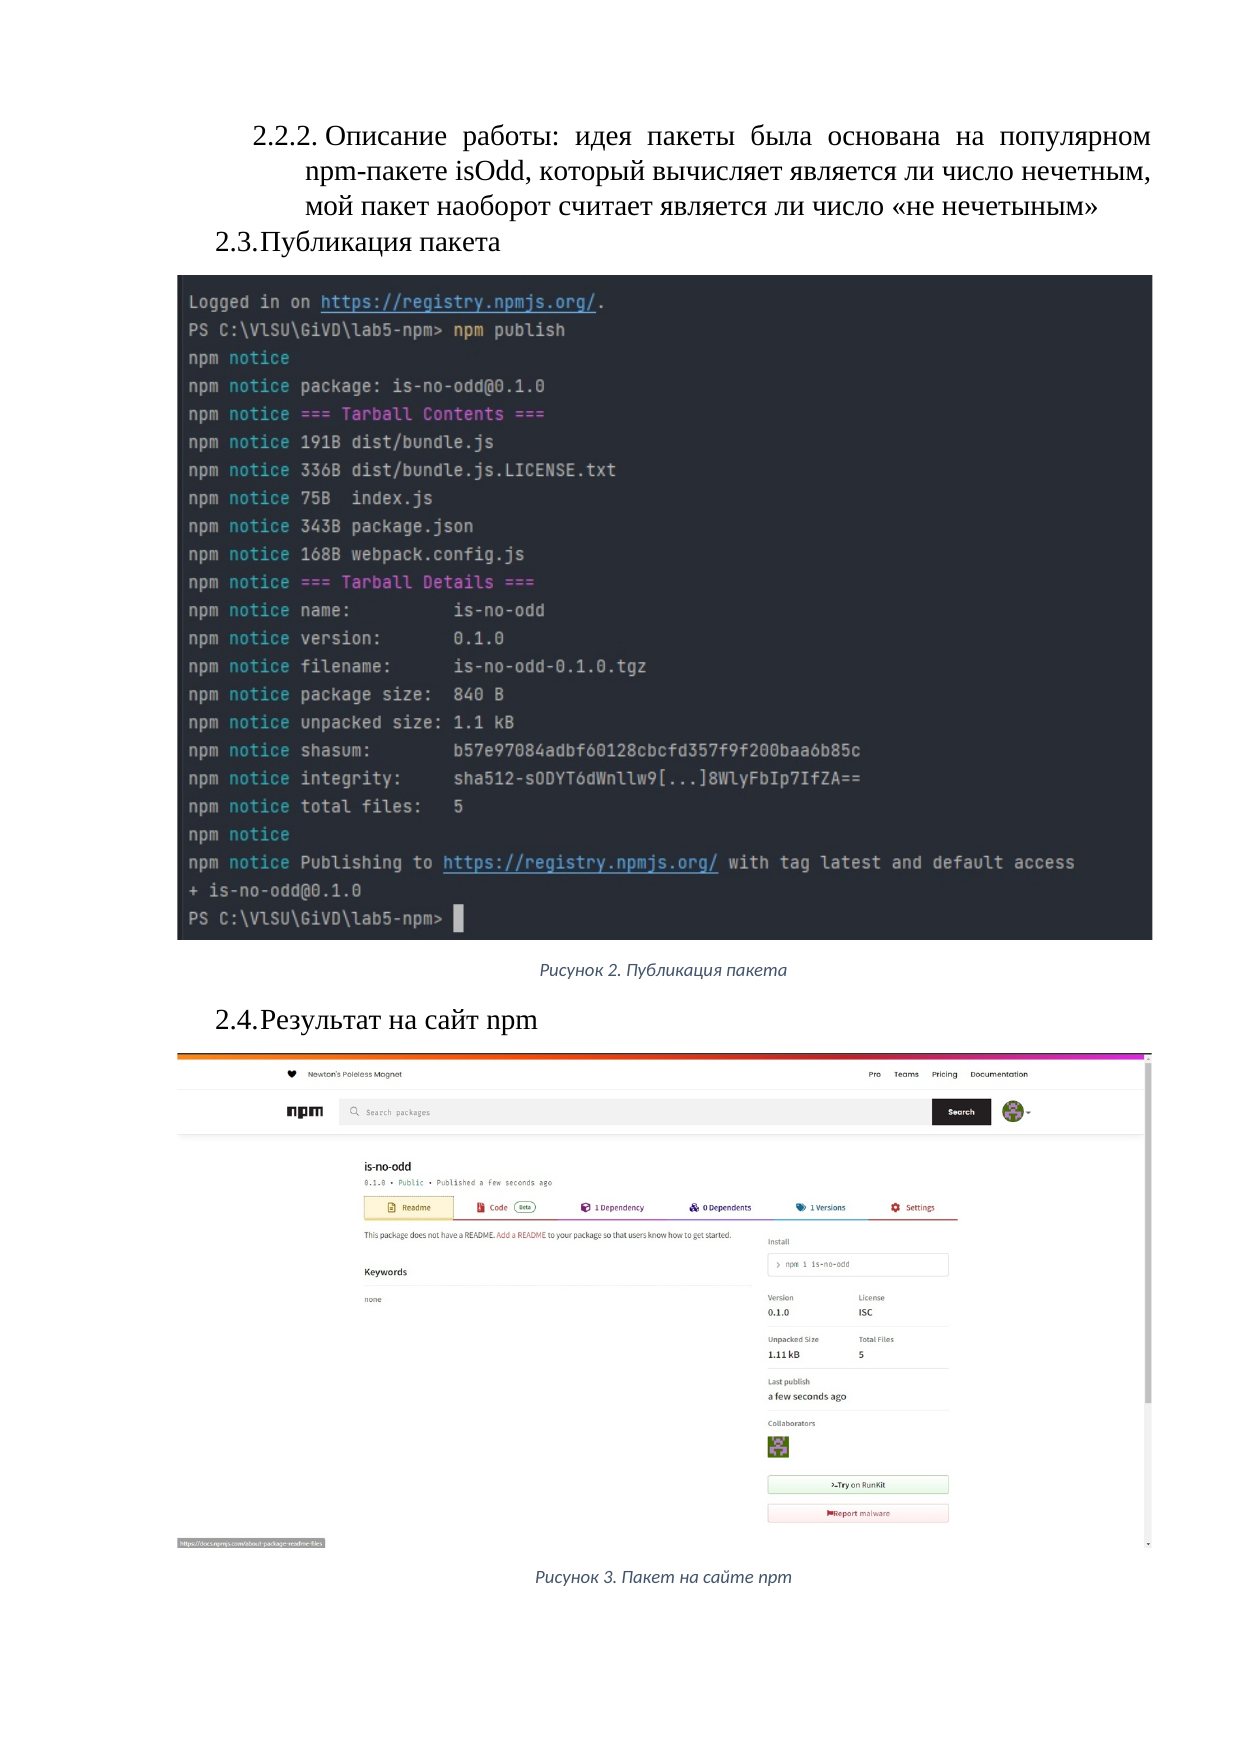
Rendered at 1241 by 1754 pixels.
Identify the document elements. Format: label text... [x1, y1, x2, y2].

picture [177, 275, 1153, 940]
list Результат на сайт npm [215, 1002, 1152, 1035]
list Публикация пакета [215, 224, 1152, 257]
picture [177, 1053, 1152, 1548]
list Описание работы: идея пакеты была основана на популярном npm-пакете isOdd, который вычисляет является ли число нечетным, мой пакет наоборот считает является ли число «не нечетыным» [252, 118, 1152, 222]
